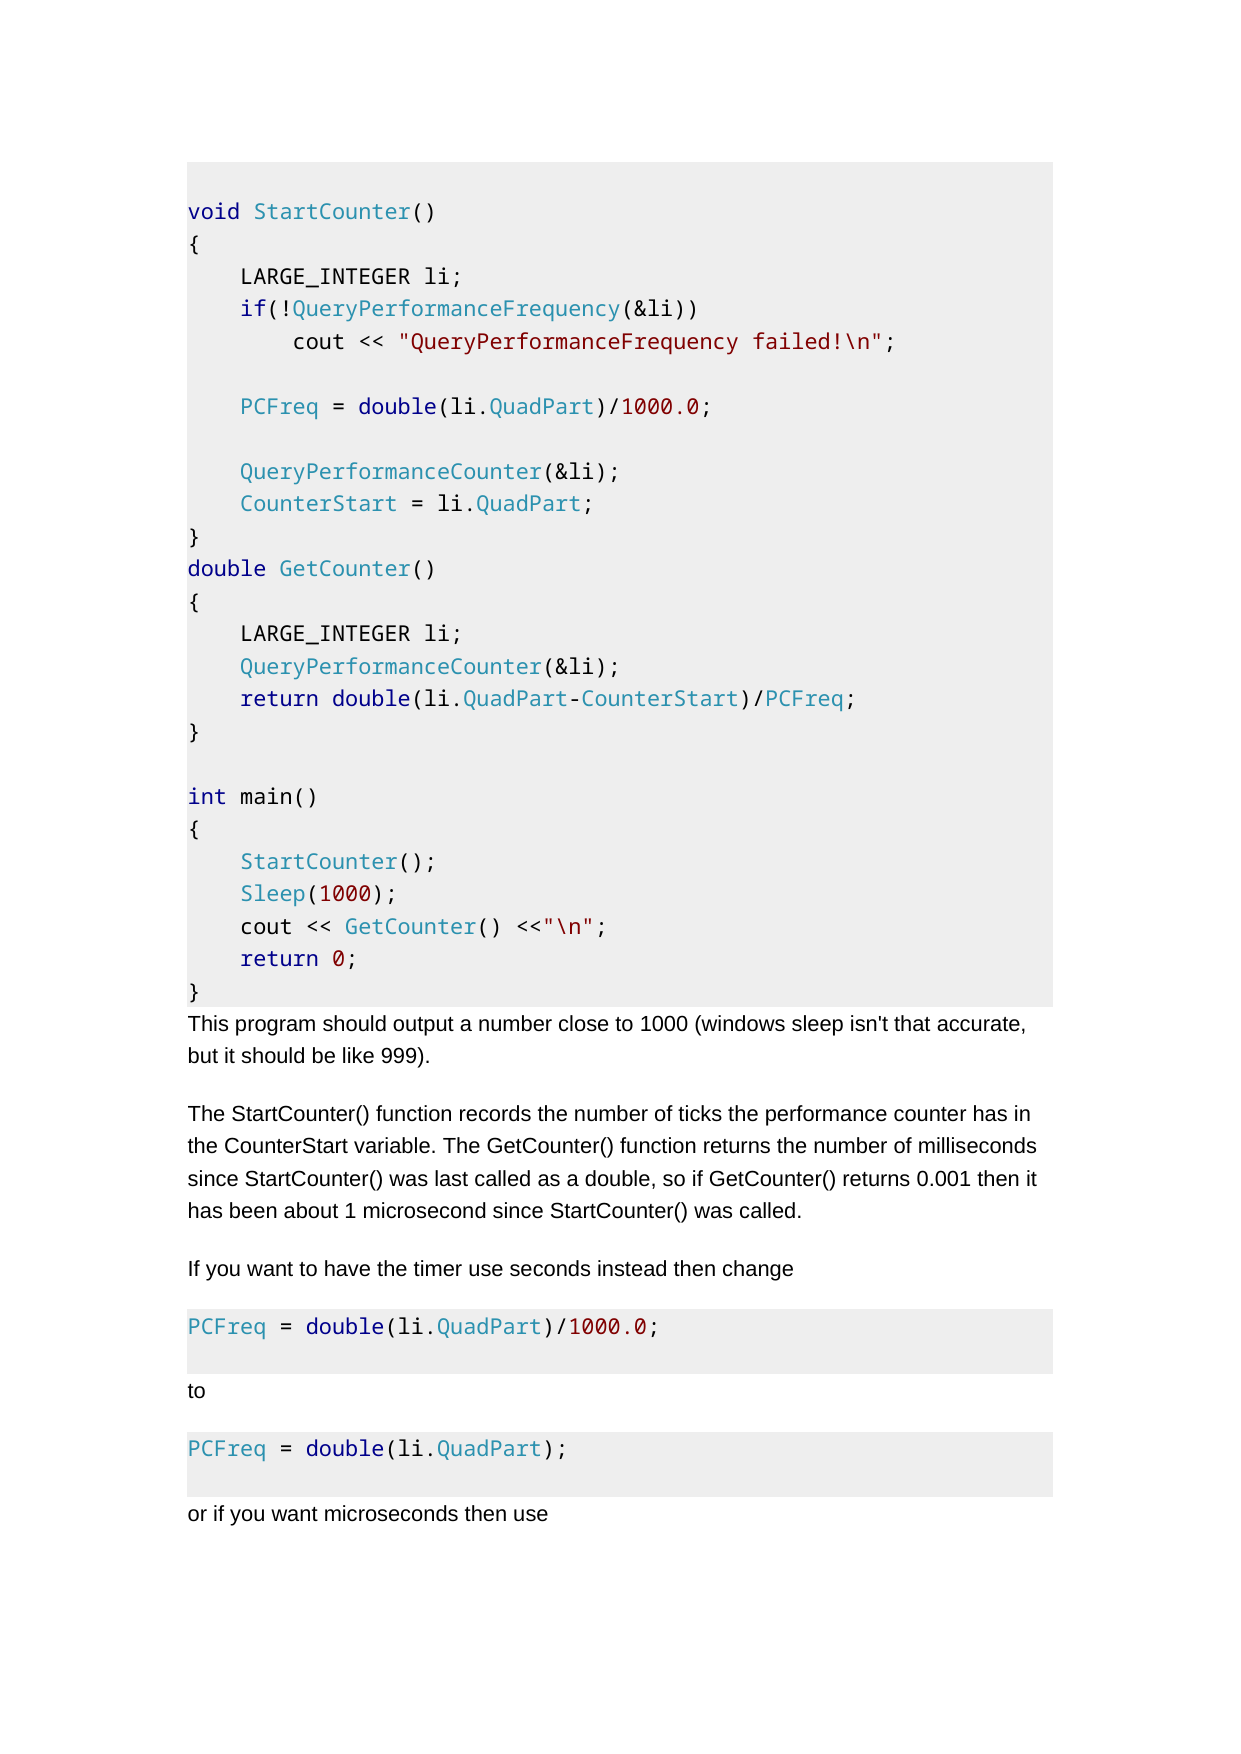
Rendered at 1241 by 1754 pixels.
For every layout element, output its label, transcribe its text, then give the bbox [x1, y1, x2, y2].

text The StartCounter() function records the number of ticks the performance counter has in the CounterStart variable. The GetCounter() function returns the number of milliseconds since StartCounter() was last called as a double, so if GetCounter() returns 0.001 then it has been about 1 microsecond since StartCounter() was called. [187, 1097, 1053, 1227]
text This program should output a number close to 1000 (windows sleep isn't that accurate, but it should be like 999). [187, 1007, 1053, 1072]
text or if you want microseconds then use [187, 1497, 1053, 1529]
text If you want to have the timer use seconds instead then change [187, 1252, 1053, 1284]
text PCFreq = double(li.QuadPart); [187, 1432, 1053, 1497]
text to [187, 1374, 1053, 1407]
text PCFreq = double(li.QuadPart)/1000.0; [187, 1309, 1053, 1374]
